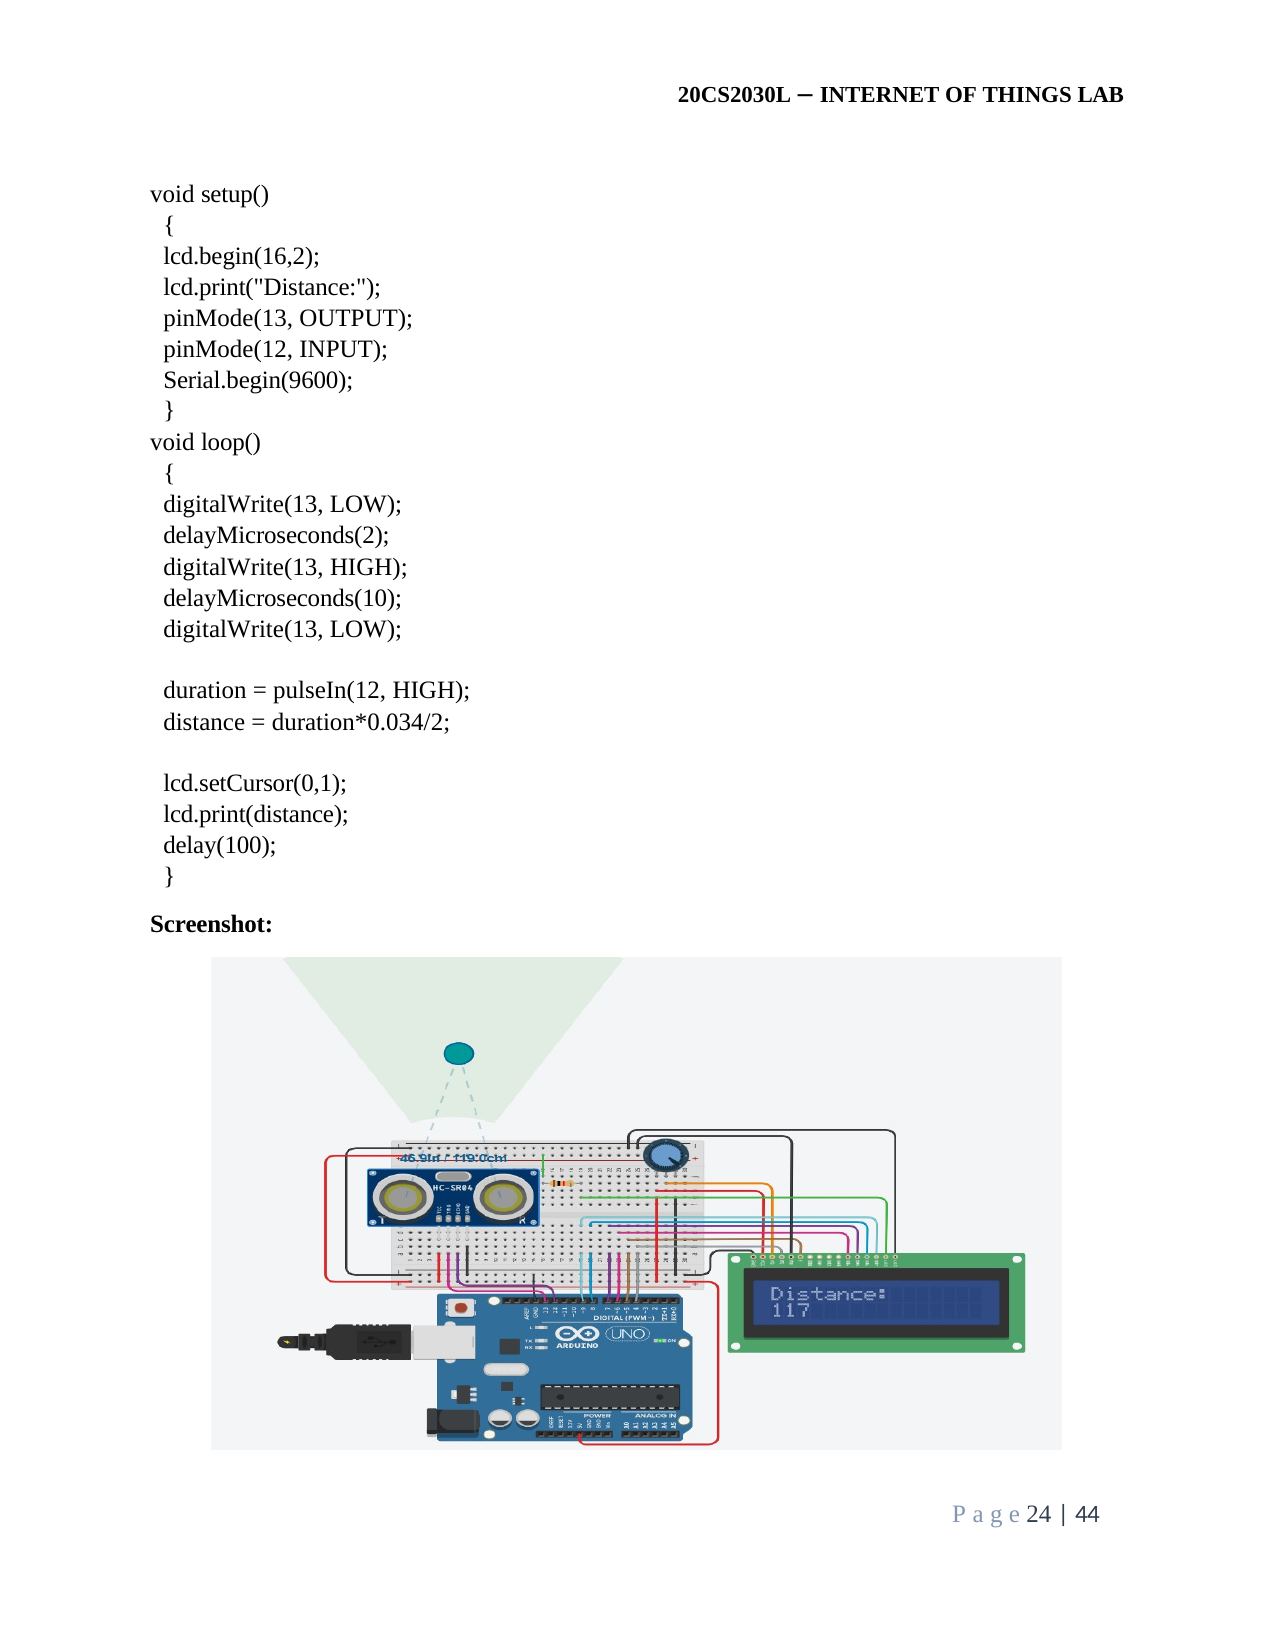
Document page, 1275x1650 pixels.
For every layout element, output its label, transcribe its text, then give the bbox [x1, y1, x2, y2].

text lcd.setCursor(0,1); lcd.print(distance); delay(100); [163, 768, 352, 859]
text lcd.begin(16,2); [163, 241, 1183, 270]
text void loop() [150, 427, 1183, 456]
picture [211, 957, 1062, 1450]
text } [163, 396, 1183, 425]
subtitle Screenshot: [150, 909, 1183, 938]
text lcd.print("Distance:"); pinMode(13, OUTPUT); pinMode(12, INPUT); Serial.begin(9600); [163, 272, 413, 394]
text void setup() [150, 179, 1183, 208]
text { [163, 210, 1183, 239]
text } [163, 862, 1183, 890]
text digitalWrite(13, LOW); delayMicroseconds(2); digitalWrite(13, HIGH); delayMicroseconds(10); digitalWrite(13, LOW); [163, 489, 408, 642]
text duration = pulseIn(12, HIGH); distance = duration*0.034/2; [163, 676, 477, 735]
text { [163, 458, 1183, 487]
